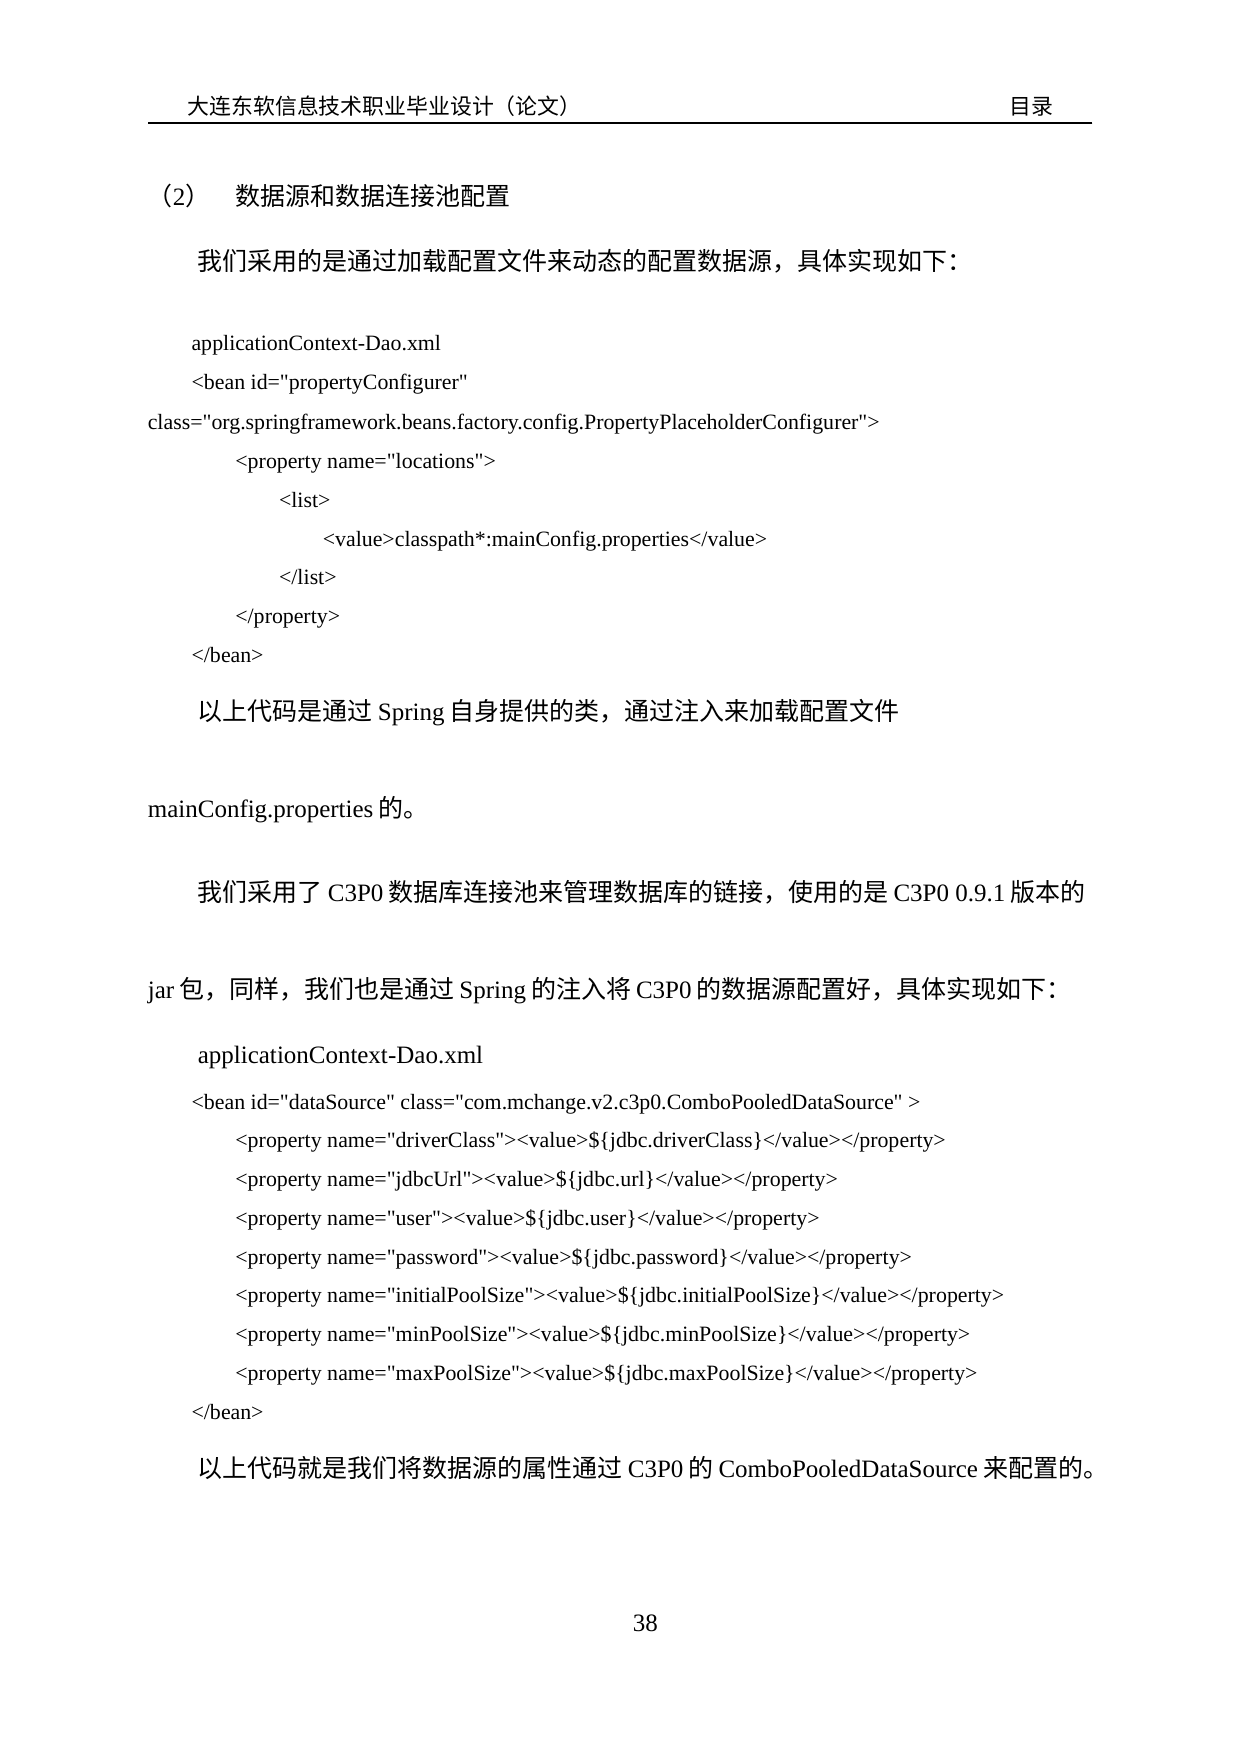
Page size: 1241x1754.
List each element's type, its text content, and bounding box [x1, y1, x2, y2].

text <property name="maxPoolSize"><value>${jdbc.maxPoolSize}</value></property> [148, 1356, 1092, 1389]
text <value>classpath*:mainConfig.properties</value> [148, 522, 1092, 554]
text <property name="driverClass"><value>${jdbc.driverClass}</value></property> [148, 1124, 1092, 1156]
text <property name="locations"> [148, 444, 1092, 477]
text 以上代码是通过Spring自身提供的类，通过注入来加载配置文件mainConfig.properties的。 [148, 677, 1092, 839]
text <property name="password"><value>${jdbc.password}</value></property> [148, 1240, 1092, 1273]
text <bean id="propertyConfigurer" class="org.springframework.beans.factory.config.PropertyPlaceholderConfigurer"> [148, 365, 1092, 438]
text 我们采用的是通过加载配置文件来动态的配置数据源，具体实现如下： [148, 227, 1092, 292]
text <list> [148, 483, 1092, 516]
text <property name="initialPoolSize"><value>${jdbc.initialPoolSize}</value></property> [148, 1279, 1092, 1311]
text <property name="minPoolSize"><value>${jdbc.minPoolSize}</value></property> [148, 1318, 1092, 1350]
text 我们采用了C3P0数据库连接池来管理数据库的链接，使用的是C3P0 0.9.1版本的jar包，同样，我们也是通过Spring的注入将C3P0的数据源配置好，具体实现如下： [148, 858, 1092, 1020]
subtitle 数据源和数据连接池配置 [148, 162, 1092, 227]
text </list> [148, 561, 1092, 593]
text applicationContext-Dao.xml [148, 1038, 1092, 1071]
text </bean> [148, 638, 1092, 671]
text </bean> [148, 1395, 1092, 1428]
text <property name="jdbcUrl"><value>${jdbc.url}</value></property> [148, 1163, 1092, 1195]
text <property name="user"><value>${jdbc.user}</value></property> [148, 1201, 1092, 1234]
text 以上代码就是我们将数据源的属性通过C3P0的ComboPooledDataSource来配置的。 [148, 1434, 1092, 1499]
text </property> [148, 599, 1092, 632]
text <bean id="dataSource" class="com.mchange.v2.c3p0.ComboPooledDataSource" > [148, 1085, 1092, 1118]
text applicationContext-Dao.xml [148, 326, 1092, 359]
